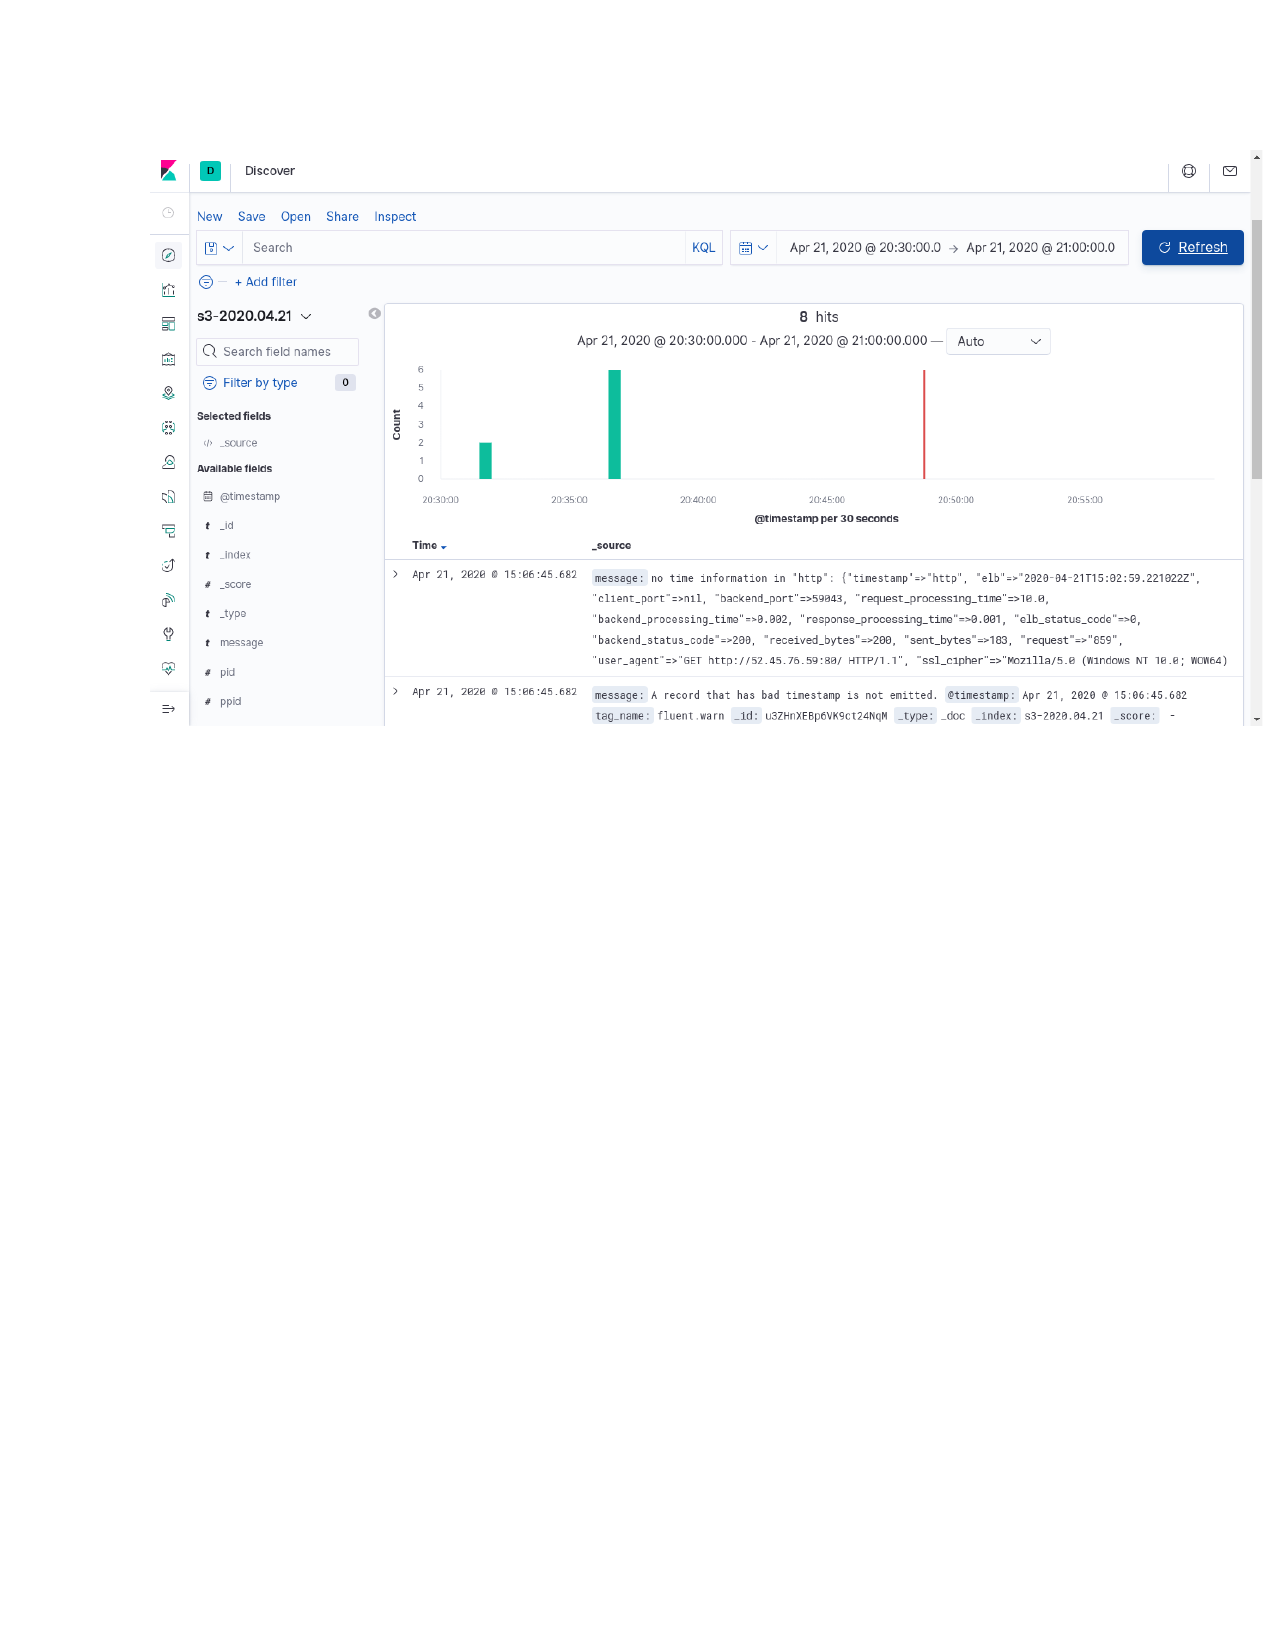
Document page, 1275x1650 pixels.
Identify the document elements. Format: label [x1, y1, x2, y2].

picture [150, 150, 1263, 726]
